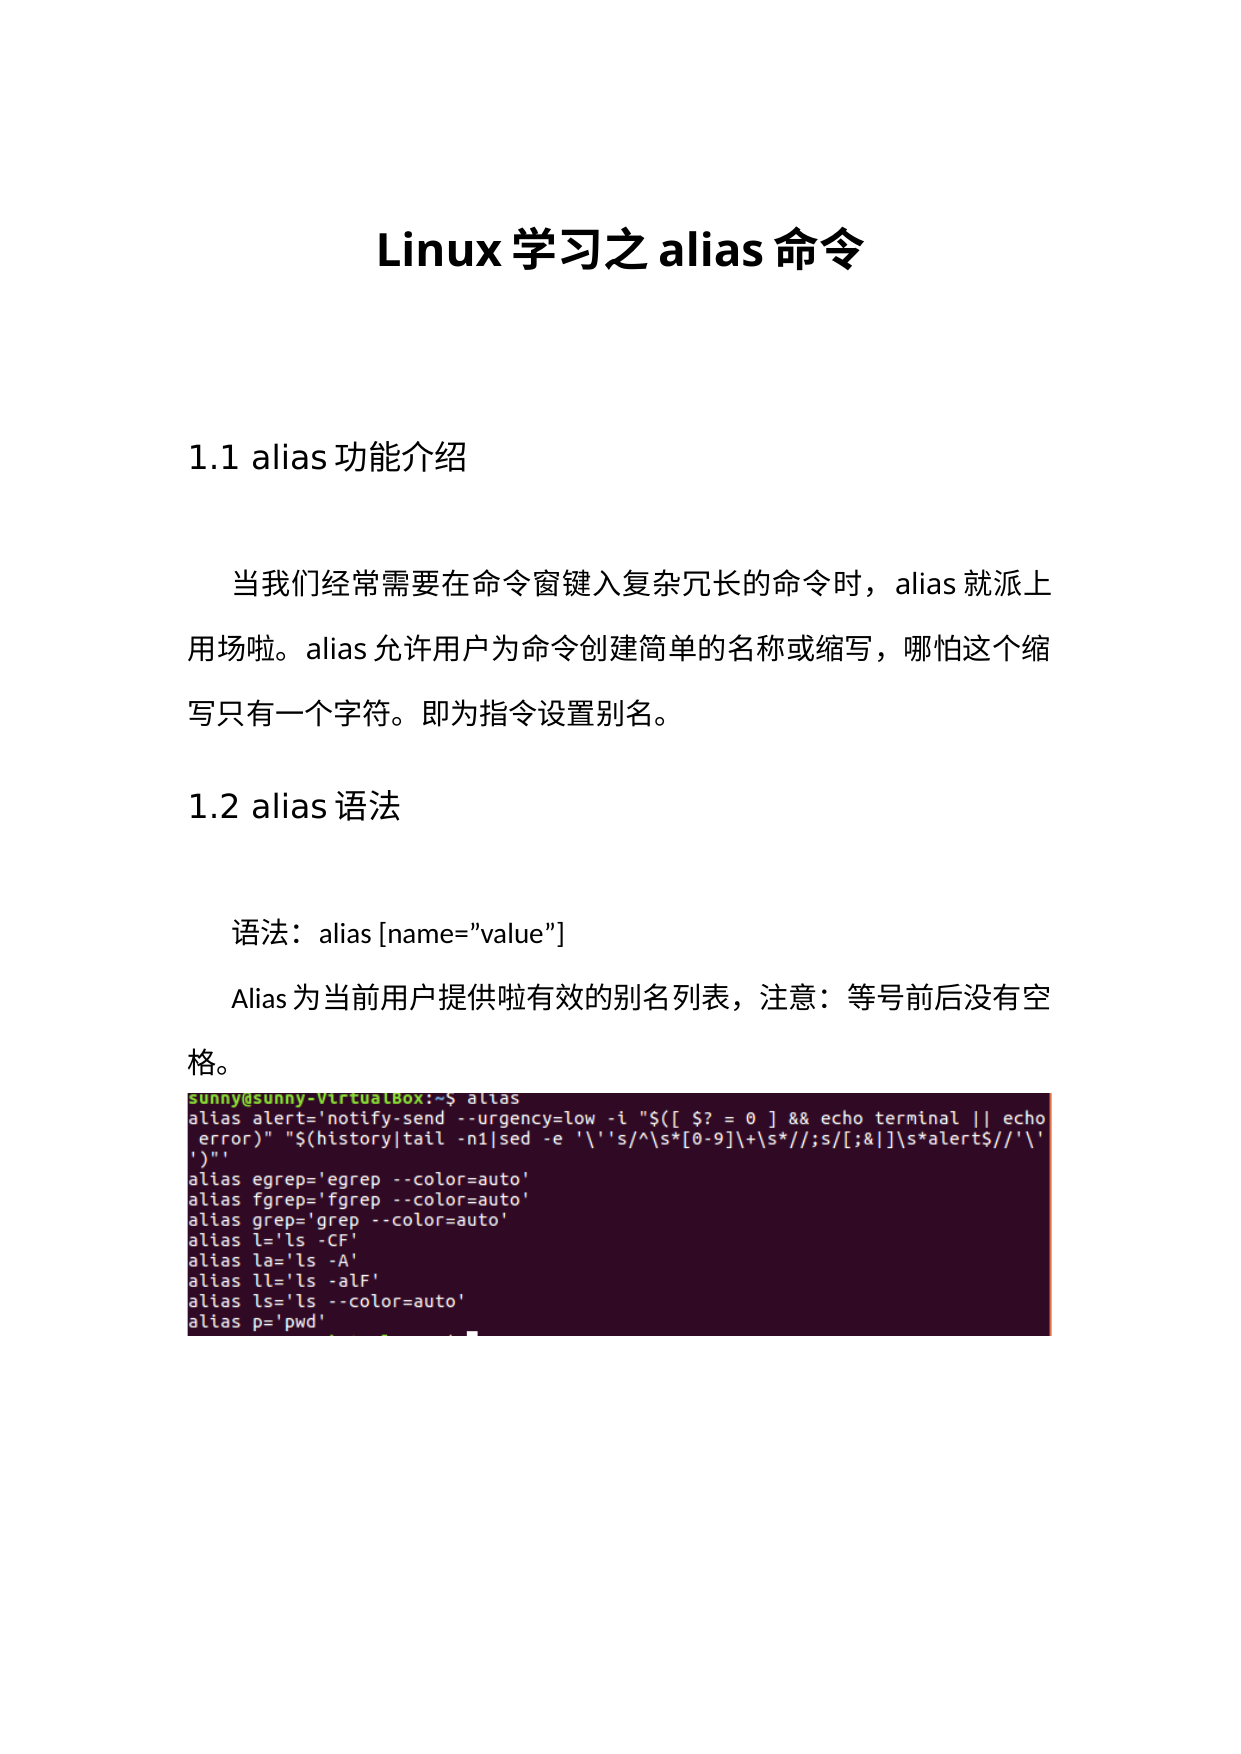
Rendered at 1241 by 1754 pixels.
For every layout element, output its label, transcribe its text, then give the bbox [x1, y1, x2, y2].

text Alias为当前用户提供啦有效的别名列表，注意：等号前后没有空格。 [187, 963, 1053, 1093]
subtitle 1.1 alias功能介绍 [187, 422, 1053, 487]
subtitle 1.2 alias语法 [187, 771, 1053, 836]
picture [187, 1093, 1052, 1336]
text 当我们经常需要在命令窗键入复杂冗长的命令时，alias就派上用场啦。alias允许用户为命令创建简单的名称或缩写，哪怕这个缩写只有一个字符。即为指令设置别名。 [187, 549, 1053, 744]
text 语法：alias [name=”value”] [187, 898, 1053, 963]
subtitle Linux学习之alias命令 [187, 197, 1053, 295]
